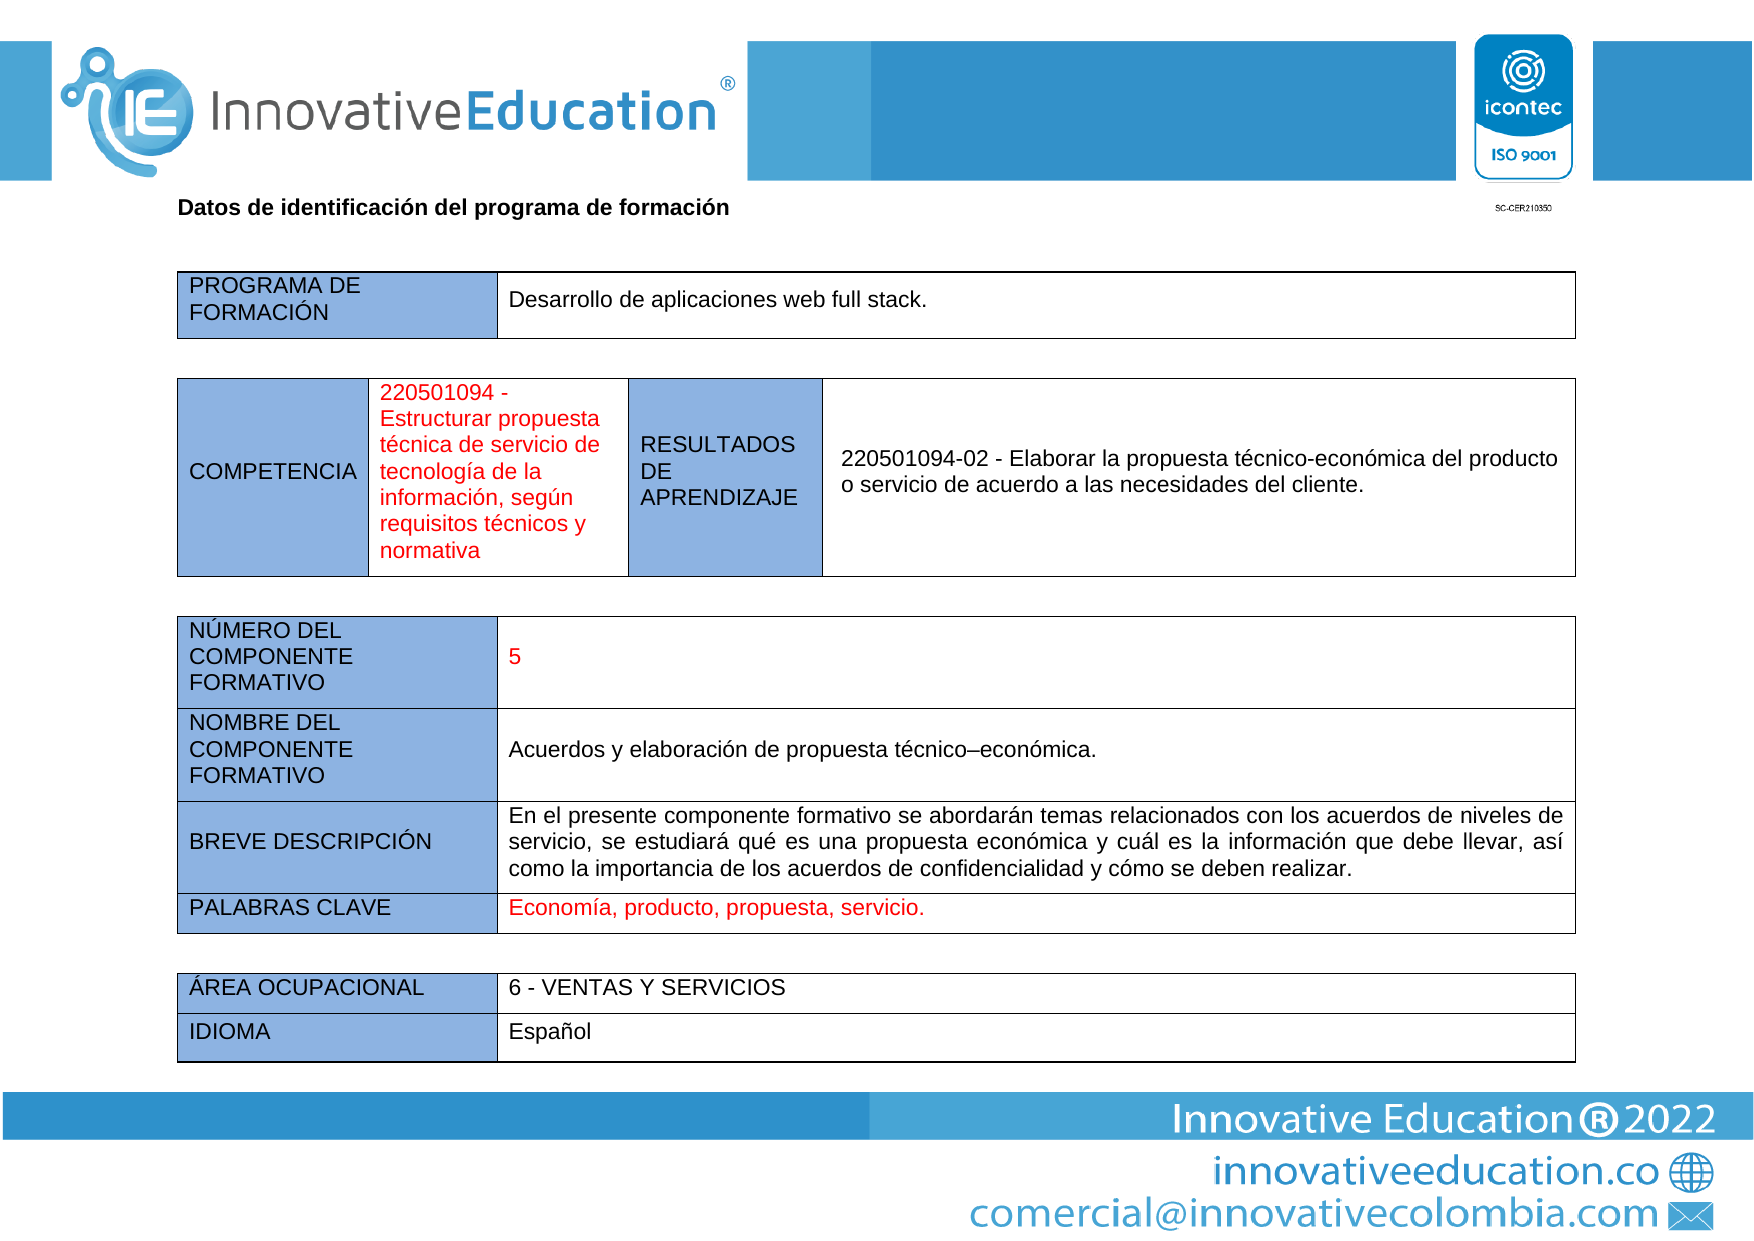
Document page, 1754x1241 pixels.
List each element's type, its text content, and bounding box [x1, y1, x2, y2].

picture [1520, 103, 1528, 114]
table_header PROGRAMA DE FORMACIÓN [178, 273, 497, 338]
table_cell Español [498, 1014, 1575, 1061]
picture [1539, 103, 1549, 114]
picture [1593, 28, 1752, 194]
table_cell BREVE DESCRIPCIÓN [178, 802, 497, 893]
picture [2, 1091, 1754, 1237]
table_cell En el presente componente formativo se abordarán temas relacionados con los acuerdos de niveles de servicio, se estudiará qué es una propuesta económica y cuál es la información que debe llevar, así como la importancia de los acuerdos de confidencialidad y cómo se deben realizar. [498, 802, 1575, 893]
text Datos de identificación del programa de formación [177, 148, 1577, 220]
table_header 6 - VENTAS Y SERVICIOS [498, 974, 1575, 1013]
picture [1477, 124, 1571, 148]
picture [1471, 32, 1576, 148]
table_header Desarrollo de aplicaciones web full stack. [498, 273, 1575, 338]
table_header NÚMERO DEL COMPONENTE FORMATIVO [178, 617, 497, 708]
table_header COMPETENCIA [178, 379, 368, 576]
picture [1503, 61, 1508, 83]
picture [1510, 57, 1533, 85]
table_header ÁREA OCUPACIONAL [178, 974, 497, 1013]
table_cell PALABRAS CLAVE [178, 894, 497, 933]
table_header RESULTADOS DE APRENDIZAJE [629, 379, 822, 576]
table_cell IDIOMA [178, 1014, 497, 1061]
table_header 220501094-02 - Elaborar la propuesta técnico-económica del producto o servicio de acuerdo a las necesidades del cliente. [823, 379, 1575, 576]
table_cell Economía, producto, propuesta, servicio. [498, 894, 1575, 933]
table_header 5 [498, 617, 1575, 708]
picture [0, 28, 1456, 194]
table_header 220501094 - Estructurar propuesta técnica de servicio de tecnología de la información, según requisitos técnicos y normativa [369, 379, 628, 576]
table_cell NOMBRE DEL COMPONENTE FORMATIVO [178, 709, 497, 801]
picture [1492, 104, 1500, 114]
picture [1534, 59, 1544, 85]
picture [1511, 86, 1535, 92]
table_cell Acuerdos y elaboración de propuesta técnico–económica. [498, 709, 1575, 801]
picture [1513, 51, 1538, 57]
picture [1531, 101, 1536, 114]
picture [1516, 64, 1531, 78]
